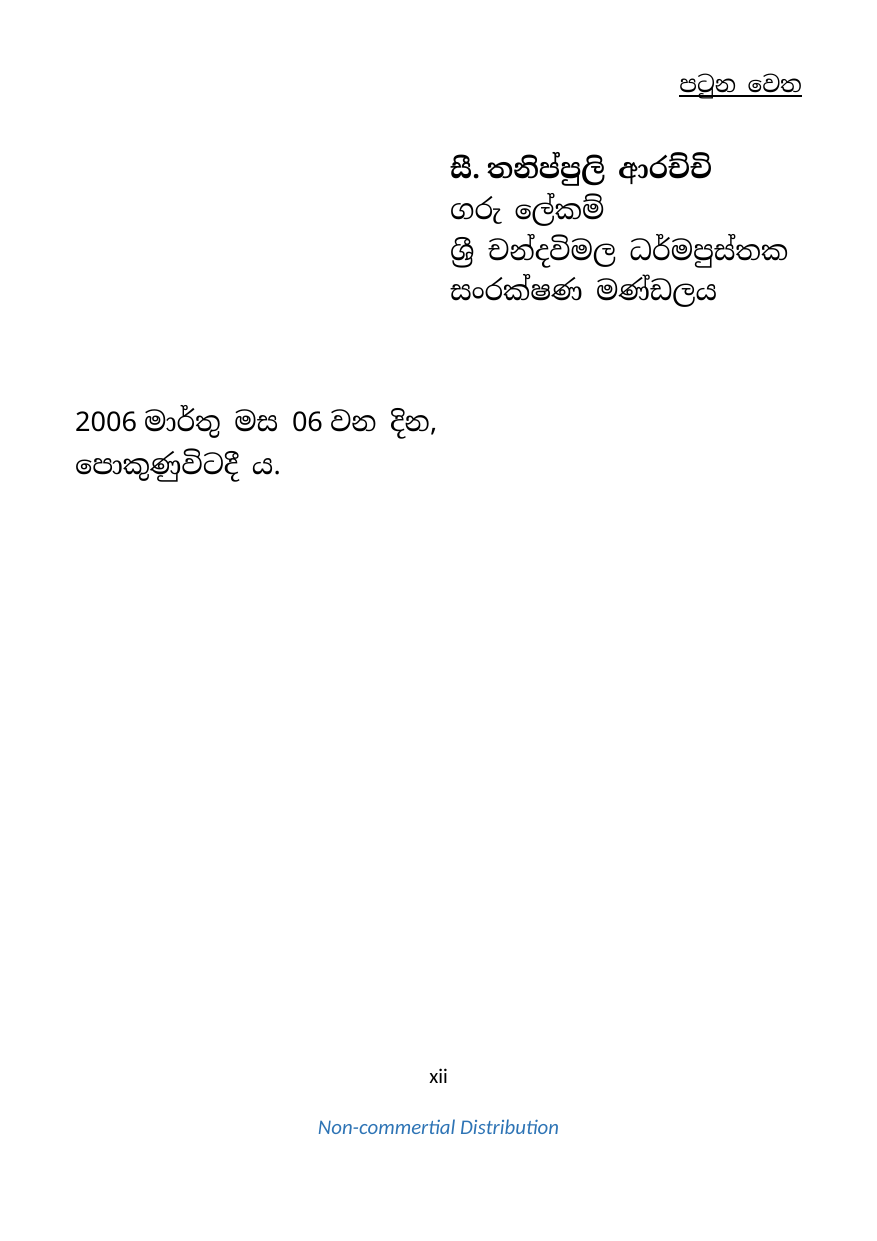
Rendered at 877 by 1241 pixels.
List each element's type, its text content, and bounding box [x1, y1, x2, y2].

text 2006 මාර්තු මස 06 වන දින, [75, 403, 802, 440]
text සී. තනිප්පුලි ආරච්චි [450, 150, 802, 187]
text සංරක්ෂණ මණ්ඩලය [450, 274, 802, 309]
text පොකුණුවිටදී ය. [75, 445, 802, 483]
text ශ්‍රී චන්දවිමල ධර්මපුස්තක [450, 233, 802, 269]
text ගරු ලේකම් [450, 193, 802, 228]
